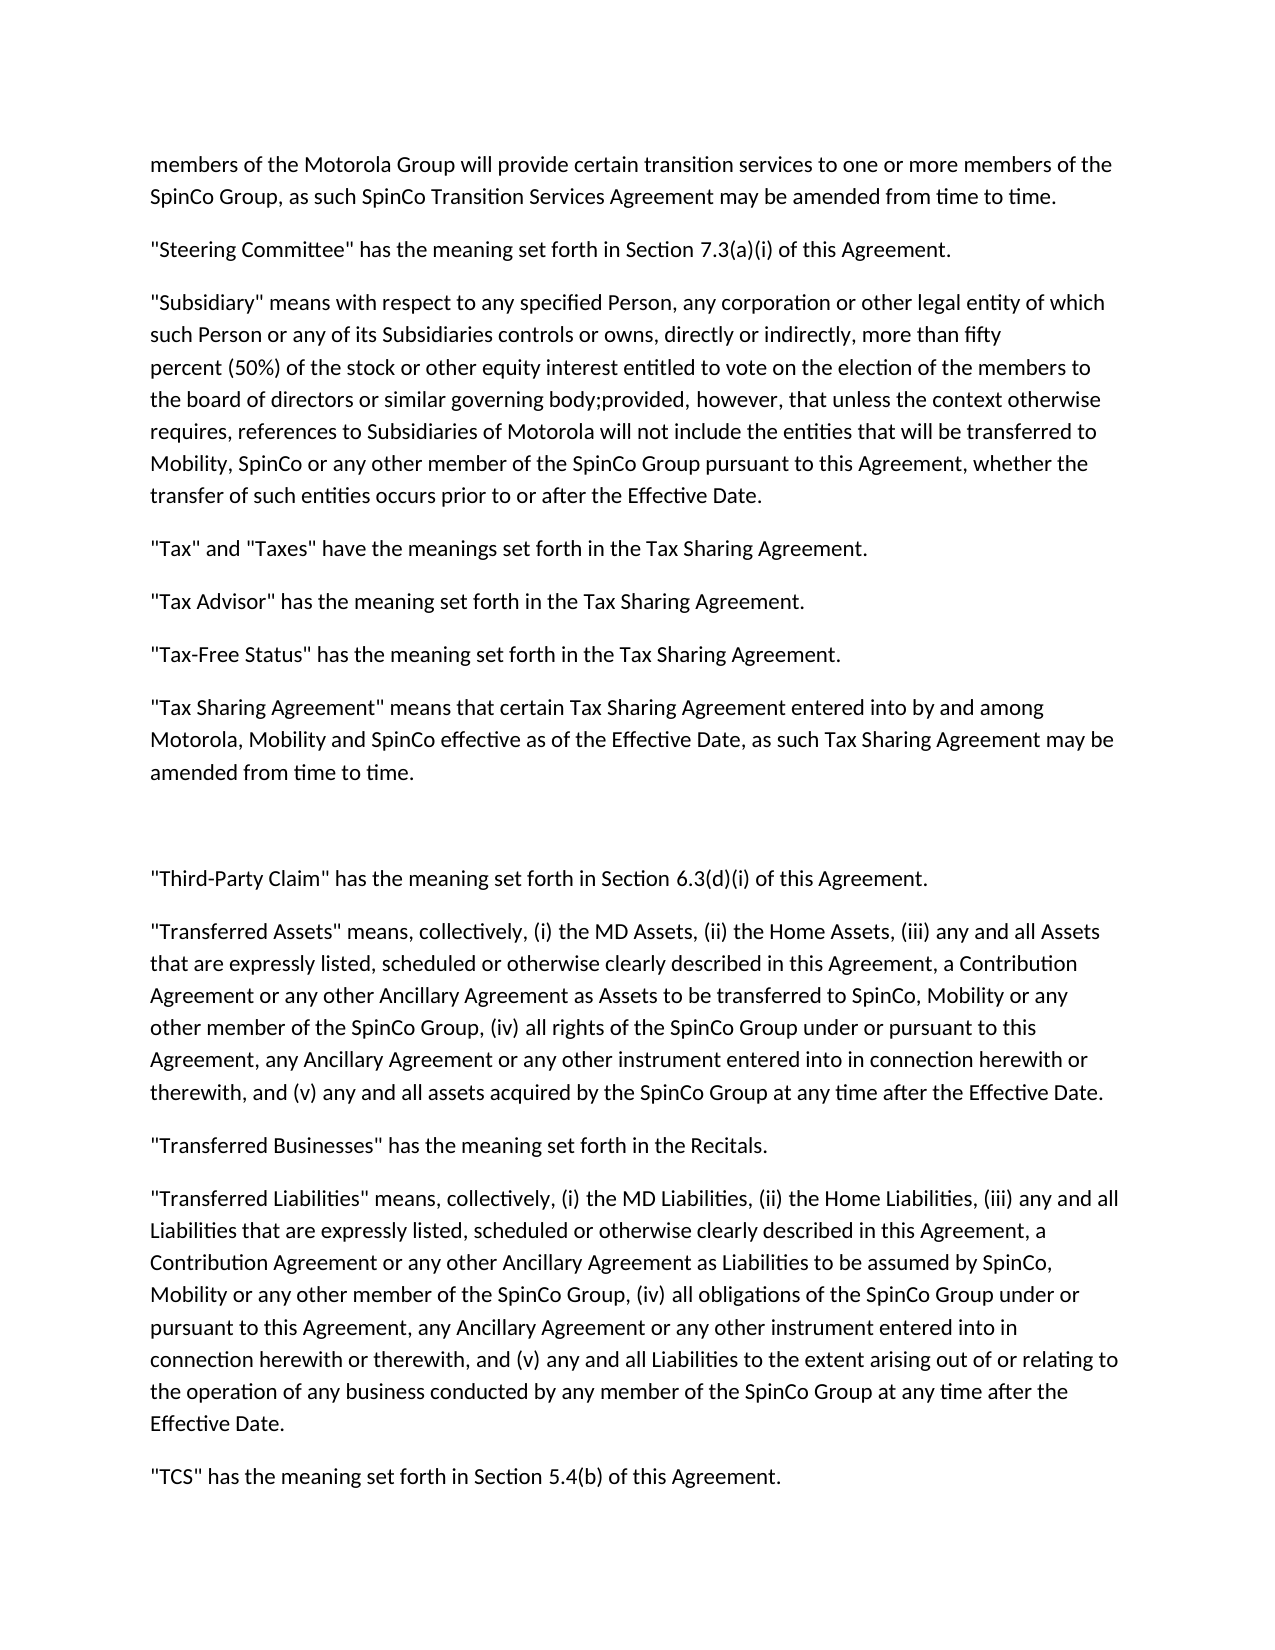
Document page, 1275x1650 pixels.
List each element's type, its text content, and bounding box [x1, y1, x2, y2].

text "Transferred Assets" means, collectively, (i) the MD Assets, (ii) the Home Assets, (iii) any and all Assets that are expressly listed, scheduled or otherwise clearly described in this Agreement, a Contribution Agreement or any other Ancillary Agreement as Assets to be transferred to SpinCo, Mobility or any other member of the SpinCo Group, (iv) all rights of the SpinCo Group under or pursuant to this Agreement, any Ancillary Agreement or any other instrument entered into in connection herewith or therewith, and (v) any and all assets acquired by the SpinCo Group at any time after the Effective Date. [150, 917, 1125, 1106]
text "Transferred Businesses" has the meaning set forth in the Recitals. [150, 1131, 1125, 1159]
text "Third-Party Claim" has the meaning set forth in Section 6.3(d)(i) of this Agreement. [150, 864, 1125, 892]
text "TCS" has the meaning set forth in Section 5.4(b) of this Agreement. [150, 1462, 1125, 1490]
text "Steering Committee" has the meaning set forth in Section 7.3(a)(i) of this Agreement. [150, 235, 1125, 263]
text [150, 150, 1125, 210]
text "Transferred Liabilities" means, collectively, (i) the MD Liabilities, (ii) the Home Liabilities, (iii) any and all Liabilities that are expressly listed, scheduled or otherwise clearly described in this Agreement, a Contribution Agreement or any other Ancillary Agreement as Liabilities to be assumed by SpinCo, Mobility or any other member of the SpinCo Group, (iv) all obligations of the SpinCo Group under or pursuant to this Agreement, any Ancillary Agreement or any other instrument entered into in connection herewith or therewith, and (v) any and all Liabilities to the extent arising out of or relating to the operation of any business conducted by any member of the SpinCo Group at any time after the Effective Date. [150, 1184, 1125, 1437]
text "Tax" and "Taxes" have the meanings set forth in the Tax Sharing Agreement. [150, 534, 1125, 562]
text "Tax Sharing Agreement" means that certain Tax Sharing Agreement entered into by and among Motorola, Mobility and SpinCo effective as of the Effective Date, as such Tax Sharing Agreement may be amended from time to time. [150, 693, 1125, 786]
text "Tax-Free Status" has the meaning set forth in the Tax Sharing Agreement. [150, 640, 1125, 668]
text "Tax Advisor" has the meaning set forth in the Tax Sharing Agreement. [150, 587, 1125, 615]
text "Subsidiary" means with respect to any specified Person, any corporation or other legal entity of which such Person or any of its Subsidiaries controls or owns, directly or indirectly, more than fifty percent (50%) of the stock or other equity interest entitled to vote on the election of the members to the board of directors or similar governing body;provided, however, that unless the context otherwise requires, references to Subsidiaries of Motorola will not include the entities that will be transferred to Mobility, SpinCo or any other member of the SpinCo Group pursuant to this Agreement, whether the transfer of such entities occurs prior to or after the Effective Date. [150, 288, 1125, 509]
